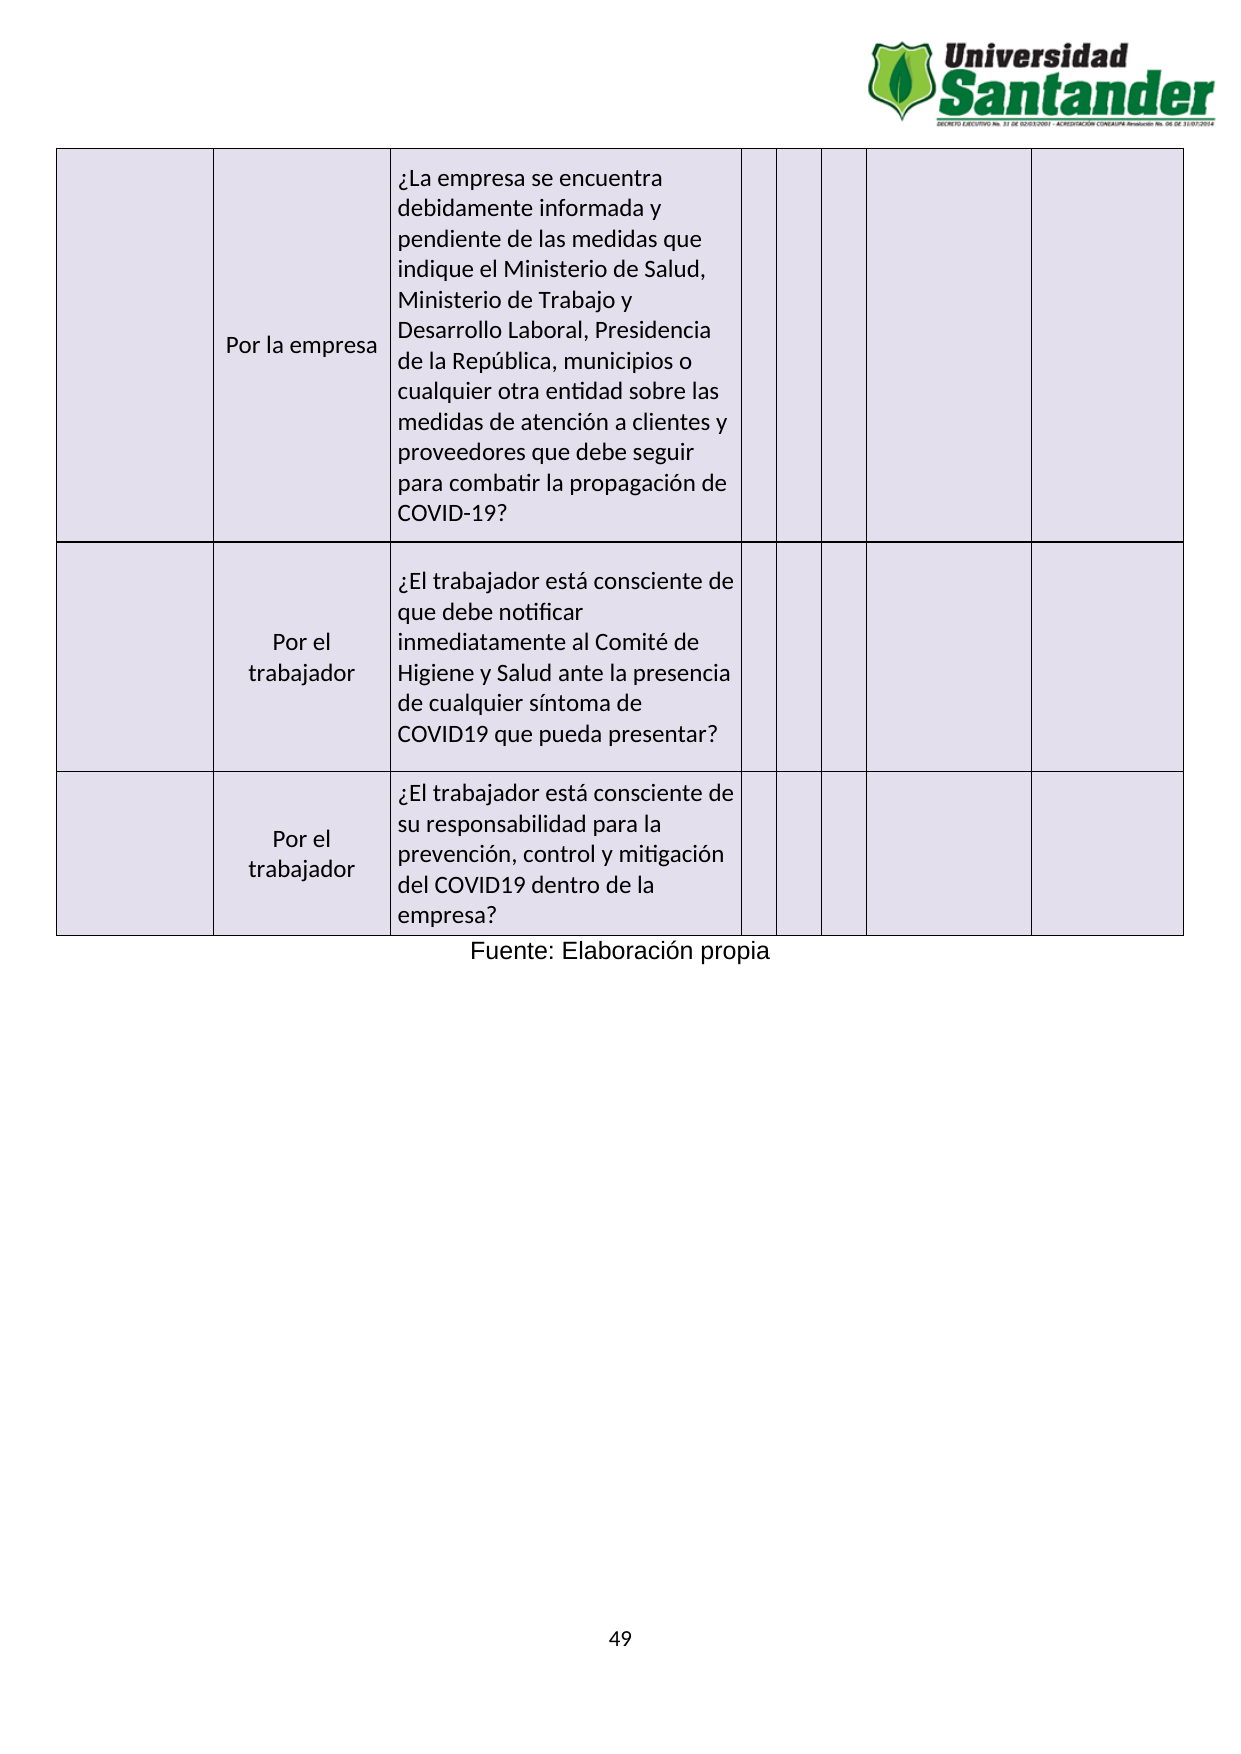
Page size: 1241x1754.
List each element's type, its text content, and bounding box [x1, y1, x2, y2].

table_cell [1032, 149, 1183, 541]
table_cell [867, 543, 1031, 771]
table_cell ¿El trabajador está consciente de su responsabilidad para la prevención, control y mitigación del COVID19 dentro de la empresa? [391, 772, 741, 935]
picture [866, 30, 1218, 131]
table_cell [867, 149, 1031, 541]
table_cell Por el trabajador [214, 772, 390, 935]
table_cell [822, 543, 866, 771]
table_cell [822, 772, 866, 935]
table_cell [822, 149, 866, 541]
table_cell [742, 149, 776, 541]
table_cell Por el trabajador [214, 543, 390, 771]
table_cell [777, 149, 821, 541]
table_cell [57, 772, 213, 935]
table_cell Por la empresa [214, 149, 390, 541]
table_cell [742, 772, 776, 935]
table_cell [777, 772, 821, 935]
table_cell [742, 543, 776, 771]
text Fuente: Elaboración propia [177, 936, 1063, 965]
table_cell [1032, 543, 1183, 771]
table_cell ¿La empresa se encuentra debidamente informada y pendiente de las medidas que indique el Ministerio de Salud, Ministerio de Trabajo y Desarrollo Laboral, Presidencia de la República, municipios o cualquier otra entidad sobre las medidas de atención a clientes y proveedores que debe seguir para combatir la propagación de COVID-19? [391, 149, 741, 541]
table_cell [777, 543, 821, 771]
table_cell [57, 149, 213, 541]
table_cell ¿El trabajador está consciente de que debe notificar inmediatamente al Comité de Higiene y Salud ante la presencia de cualquier síntoma de COVID19 que pueda presentar? [391, 543, 741, 771]
table_cell [867, 772, 1031, 935]
table_cell [1032, 772, 1183, 935]
table_cell [57, 543, 213, 771]
